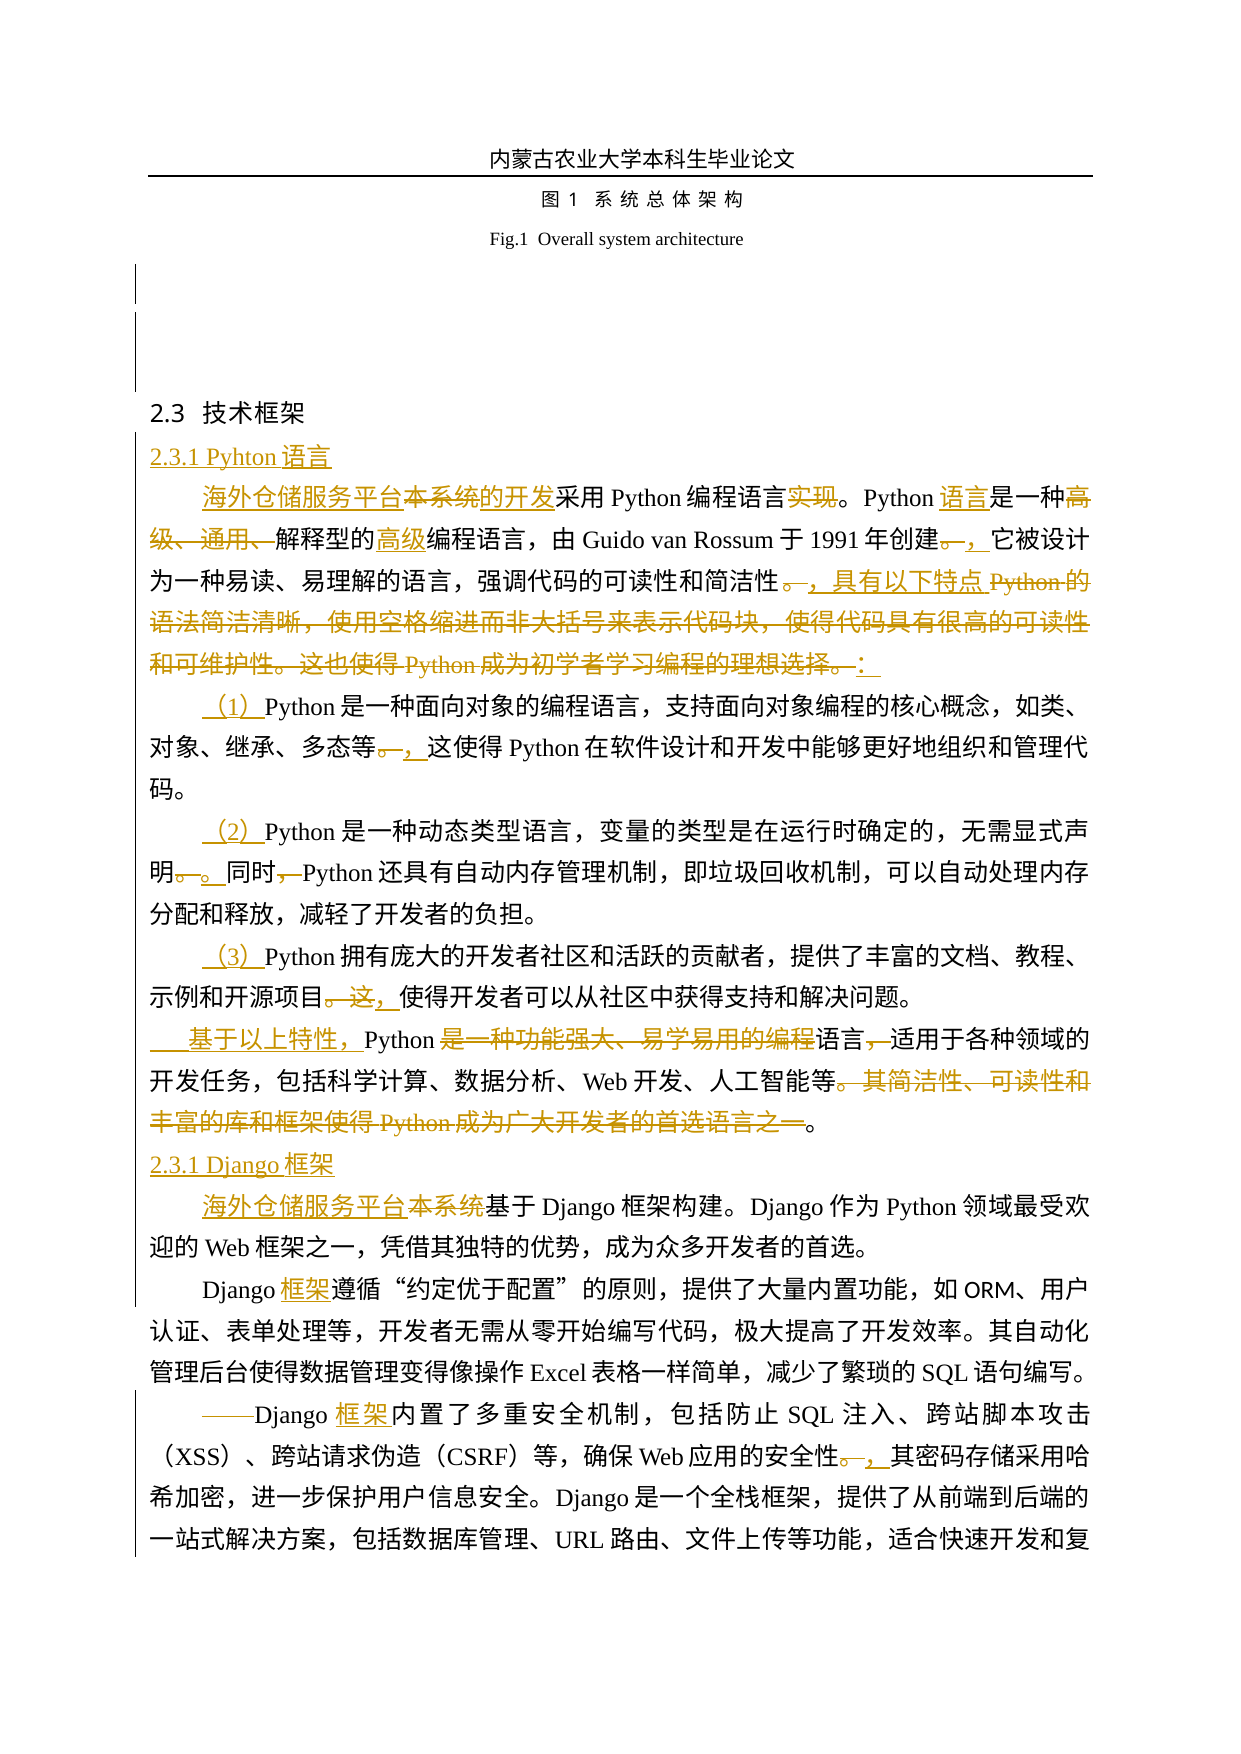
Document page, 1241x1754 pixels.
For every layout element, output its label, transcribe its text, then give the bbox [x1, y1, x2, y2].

text 2.3 技术框架 [149, 392, 1091, 432]
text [149, 1390, 1091, 1557]
list Python拥有庞大的开发者社区和活跃的贡献者，提供了丰富的文档、教程、示例和开源项目使得开发者可以从社区中获得支持和解决问题。 [149, 932, 1091, 1015]
list Python是一种面向对象的编程语言，支持面向对象编程的核心概念，如类、对象、继承、多态等这使得Python在软件设计和开发中能够更好地组织和管理代码。 [149, 682, 1091, 807]
list Python是一种动态类型语言，变量的类型是在运行时确定的，无需显式声明同时Python还具有自动内存管理机制，即垃圾回收机制，可以自动处理内存分配和释放，减轻了开发者的负担。 [149, 807, 1091, 932]
text Fig.1 Overall system architecture [149, 219, 1091, 258]
text Django遵循“约定优于配置”的原则，提供了大量内置功能，如ORM、用户认证、表单处理等，开发者无需从零开始编写代码，极大提高了开发效率。其自动化管理后台使得数据管理变得像操作Excel表格一样简单，减少了繁琐的SQL语句编写。 [149, 1265, 1091, 1390]
list Python语言适用于各种领域的开发任务，包括科学计算、数据分析、Web开发、人工智能等。 [149, 1015, 1091, 1140]
text 图1 系统总体架构 [149, 179, 1091, 219]
text 基于Django框架构建。Django作为Python领域最受欢迎的Web框架之一，凭借其独特的优势，成为众多开发者的首选。 [149, 1182, 1091, 1265]
text 采用Python编程语言。Python是一种解释型的编程语言，由Guido van Rossum于1991年创建它被设计为一种易读、易理解的语言，强调代码的可读性和简洁性 [149, 473, 1091, 682]
